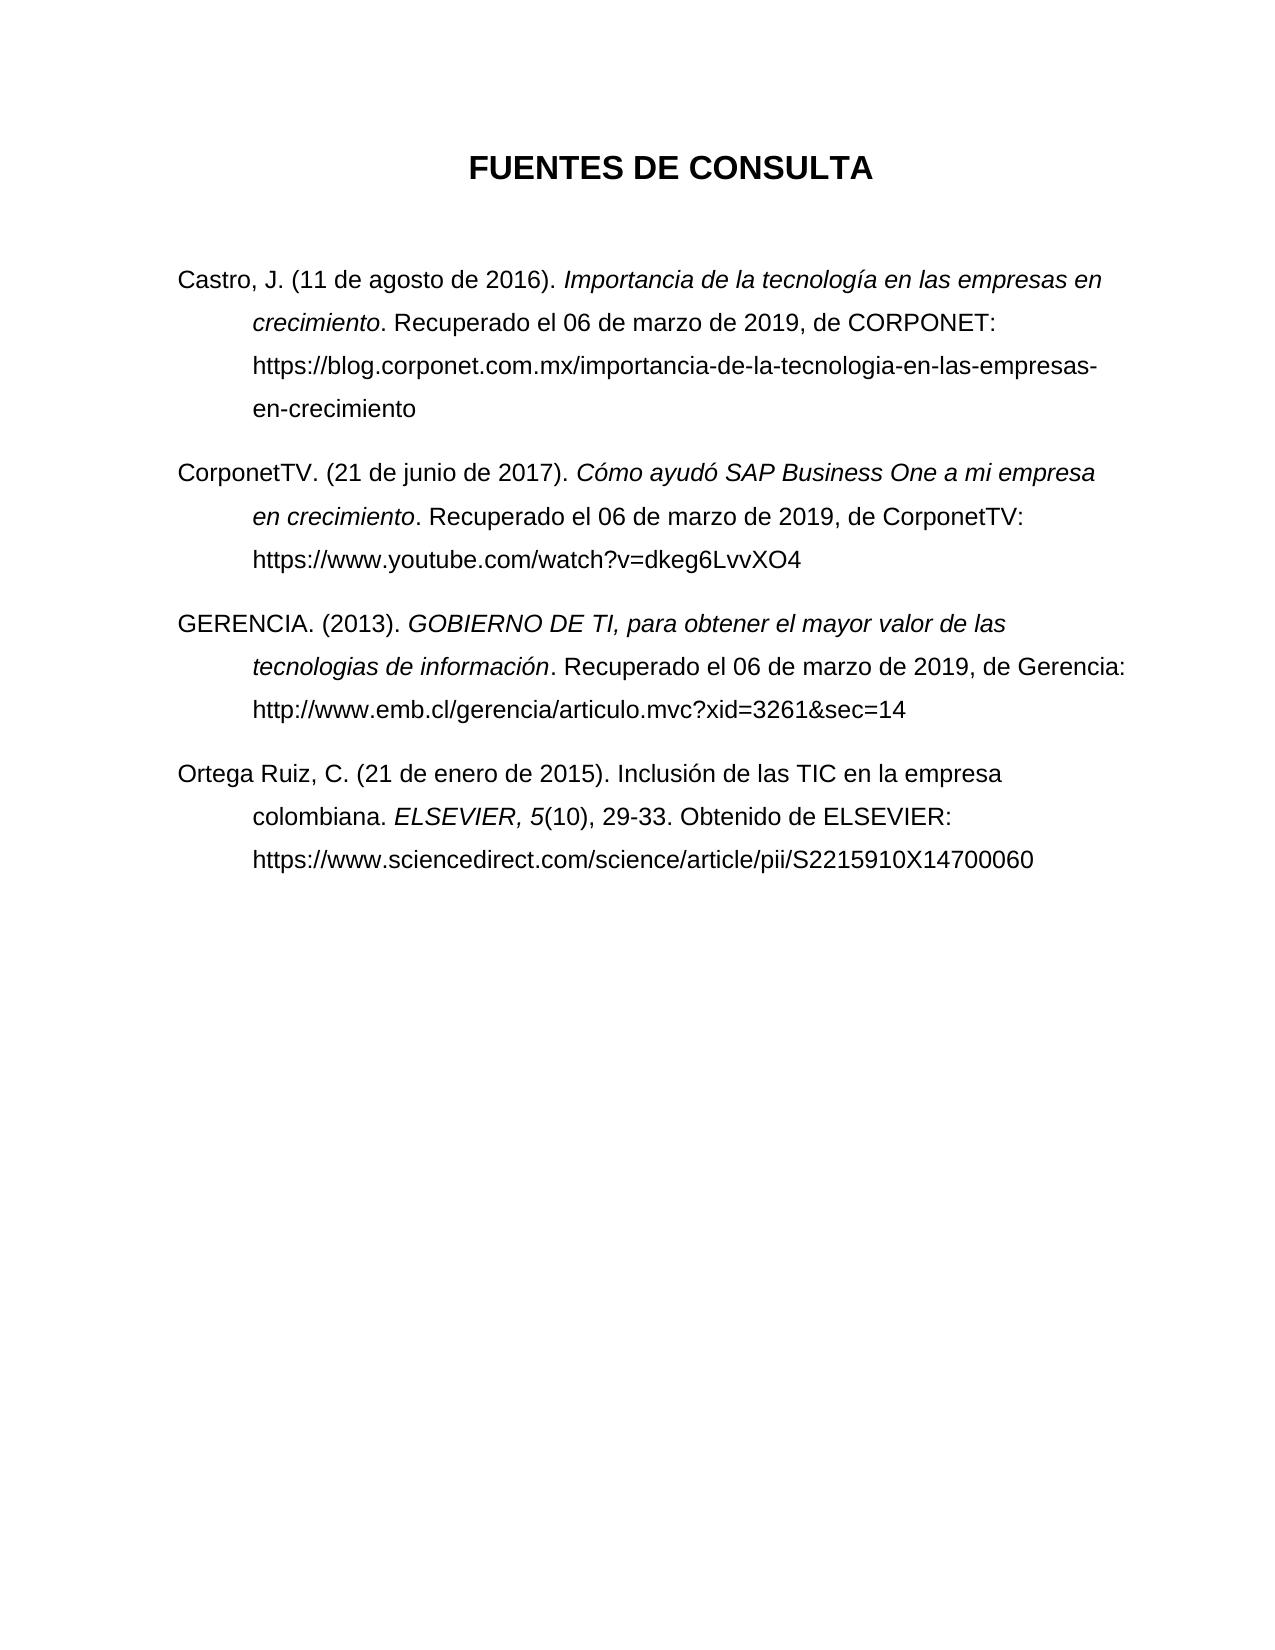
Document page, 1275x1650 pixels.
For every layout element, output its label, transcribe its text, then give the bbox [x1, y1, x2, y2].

subtitle Fuentes de consulta [215, 148, 1127, 186]
text CorponetTV. (21 de junio de 2017). Cómo ayudó SAP Business One a mi empresa en crecimiento. Recuperado el 06 de marzo de 2019, de CorponetTV: https://www.youtube.com/watch?v=dkeg6LvvXO4 [177, 458, 1127, 573]
text Ortega Ruiz, C. (21 de enero de 2015). Inclusión de las TIC en la empresa colombiana. ELSEVIER, 5(10), 29-33. Obtenido de ELSEVIER: https://www.sciencedirect.com/science/article/pii/S2215910X14700060 [177, 759, 1127, 874]
text Castro, J. (11 de agosto de 2016). Importancia de la tecnología en las empresas en crecimiento. Recuperado el 06 de marzo de 2019, de CORPONET: https://blog.corponet.com.mx/importancia-de-la-tecnologia-en-las-empresas-en-crecimiento [177, 265, 1127, 423]
text GERENCIA. (2013). GOBIERNO DE TI, para obtener el mayor valor de las tecnologias de información. Recuperado el 06 de marzo de 2019, de Gerencia: http://www.emb.cl/gerencia/articulo.mvc?xid=3261&sec=14 [177, 609, 1127, 724]
